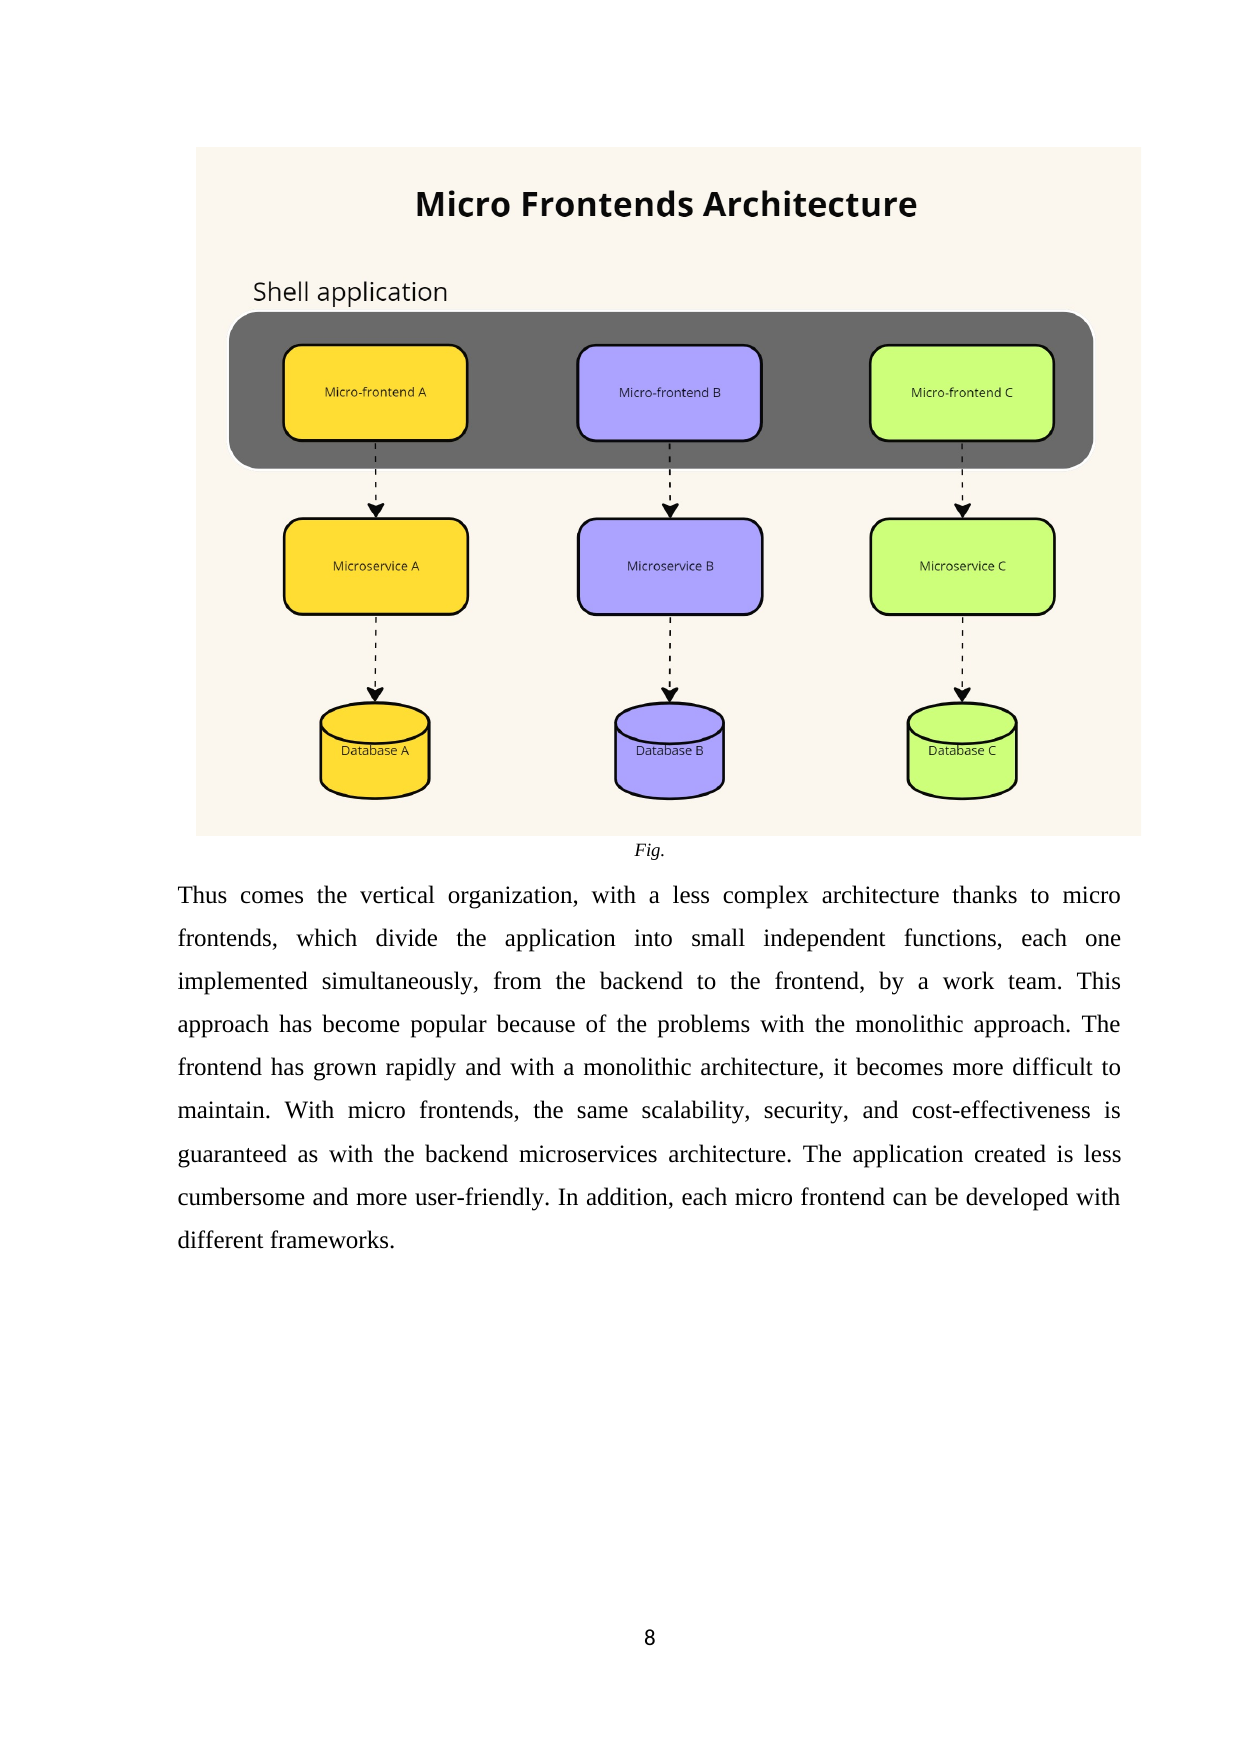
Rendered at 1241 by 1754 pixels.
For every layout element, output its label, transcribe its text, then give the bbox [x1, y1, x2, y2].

text Fig. [177, 148, 1122, 860]
text Thus comes the vertical organization, with a less complex architecture thanks to micro frontends, which divide the application into small independent functions, each one implemented simultaneously, from the backend to the frontend, by a work team. This approach has become popular because of the problems with the monolithic approach. The frontend has grown rapidly and with a monolithic architecture, it becomes more difficult to maintain. With micro frontends, the same scalability, security, and cost-effectiveness is guaranteed as with the backend microservices architecture. The application created is less cumbersome and more user-friendly. In addition, each micro frontend can be developed with different frameworks. [177, 880, 1122, 1254]
